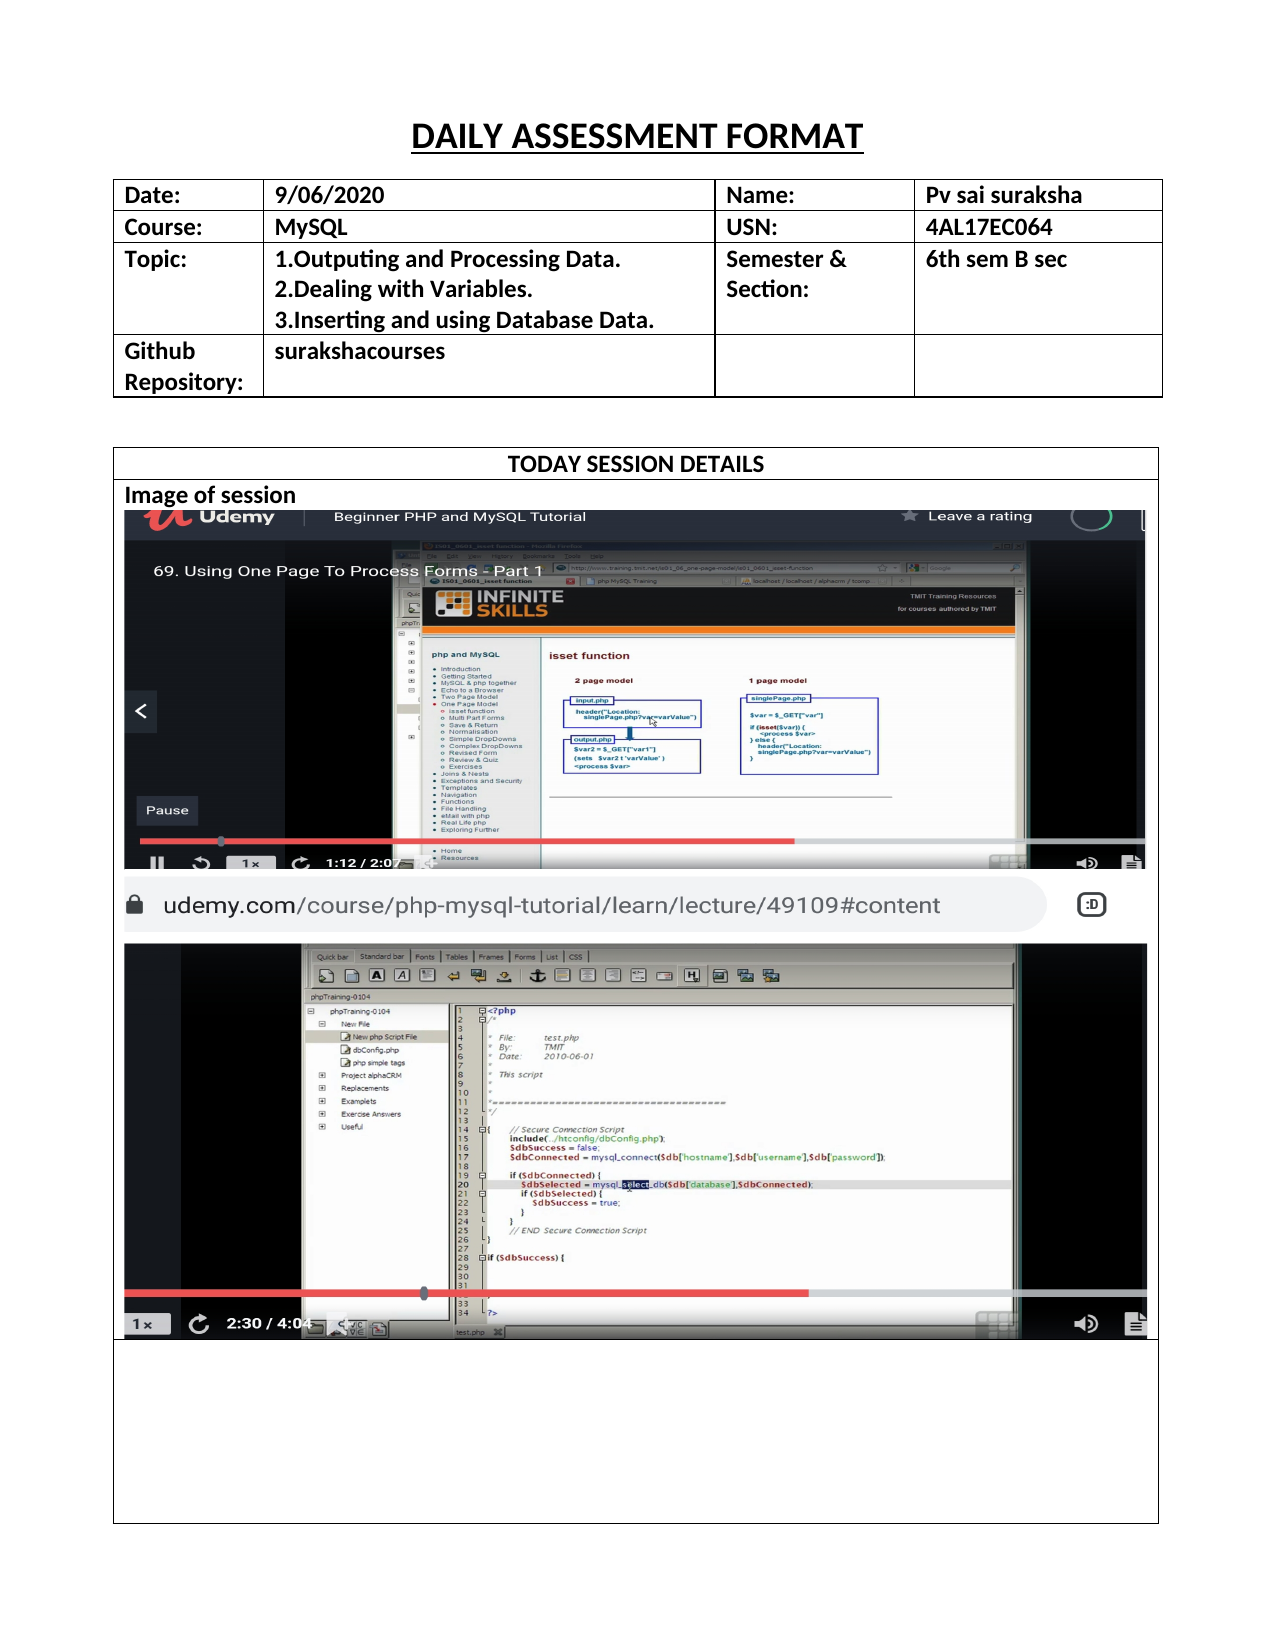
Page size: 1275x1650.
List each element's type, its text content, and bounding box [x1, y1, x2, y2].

table_cell Semester & Section: [716, 243, 914, 334]
table_cell 6th sem B sec [915, 243, 1162, 334]
table_header TODAY SESSION DETAILS [114, 448, 1158, 479]
text DAILY ASSESSMENT FORMAT [112, 112, 1162, 158]
table_header Name: [716, 180, 914, 210]
table_header Date: [114, 180, 263, 210]
table_cell MySQL [264, 211, 714, 242]
picture [124, 510, 1148, 1339]
table_cell [915, 335, 1162, 396]
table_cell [114, 1340, 1158, 1523]
table_cell Topic: [114, 243, 263, 334]
table_cell Github Repository: [114, 335, 263, 396]
table_cell Course: [114, 211, 263, 242]
table_header Pv sai suraksha [915, 180, 1162, 210]
table_cell USN: [716, 211, 914, 242]
table_header 9/06/2020 [264, 180, 714, 210]
table_cell 4AL17EC064 [915, 211, 1162, 242]
table_cell surakshacourses [264, 335, 714, 396]
table_cell 1.Outputing and Processing Data. 2.Dealing with Variables. 3.Inserting and using Database Data. [264, 243, 714, 334]
table_cell Image of session [114, 480, 1158, 1339]
table_cell [716, 335, 914, 396]
